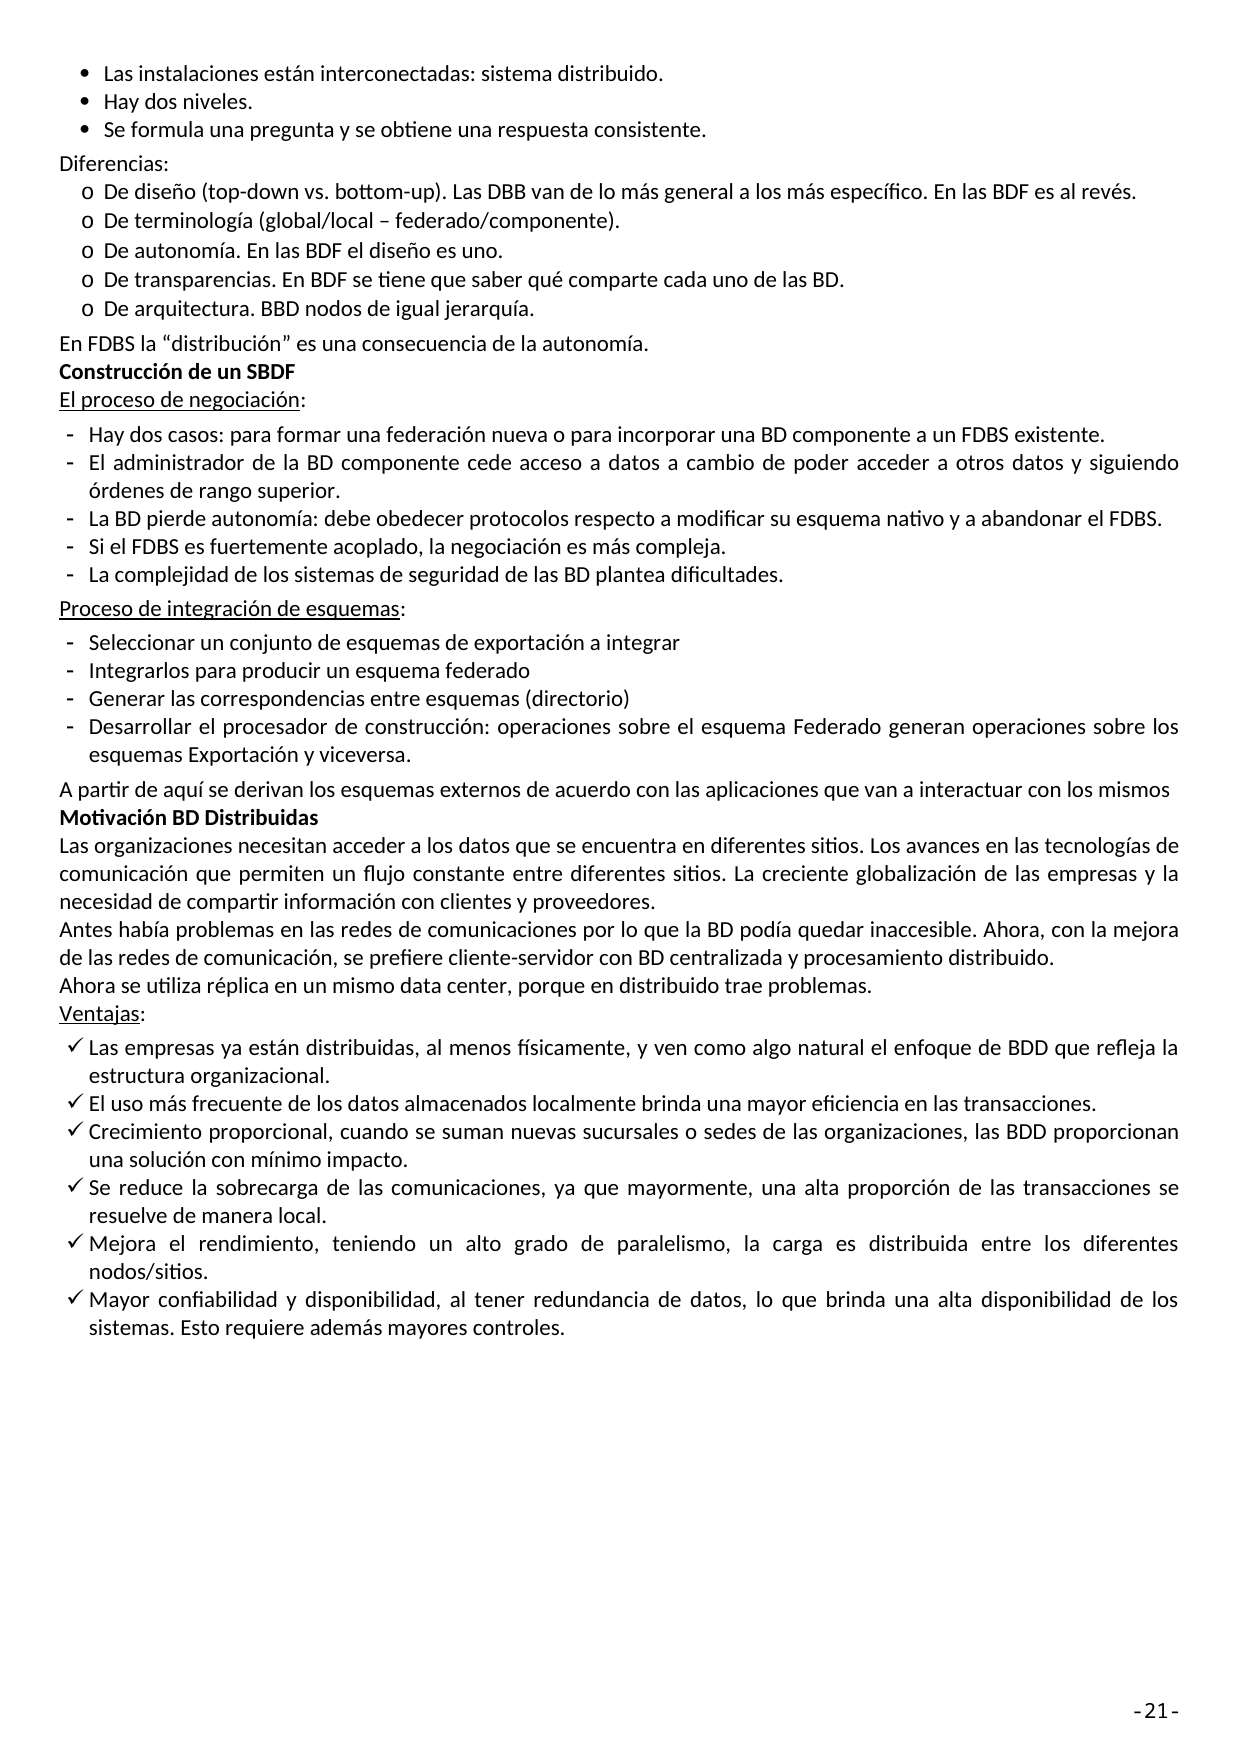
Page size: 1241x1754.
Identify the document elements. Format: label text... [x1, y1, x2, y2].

text A partir de aquí se derivan los esquemas externos de acuerdo con las aplicaciones que van a interactuar con los mismos [59, 775, 1181, 803]
text Antes había problemas en las redes de comunicaciones por lo que la BD podía quedar inaccesible. Ahora, con la mejora de las redes de comunicación, se prefiere cliente-servidor con BD centralizada y procesamiento distribuido. [59, 915, 1181, 971]
list Las empresas ya están distribuidas, al menos físicamente, y ven como algo natural el enfoque de BDD que refleja la estructura organizacional. [66, 1033, 1181, 1089]
text Proceso de integración de esquemas: [59, 594, 1181, 622]
list De diseño (top-down vs. bottom-up). Las DBB van de lo más general a los más específico. En las BDF es al revés. [81, 177, 1181, 207]
list El administrador de la BD componente cede acceso a datos a cambio de poder acceder a otros datos y siguiendo órdenes de rango superior. [66, 448, 1181, 504]
list Mejora el rendimiento, teniendo un alto grado de paralelismo, la carga es distribuida entre los diferentes nodos/sitios. [66, 1229, 1181, 1285]
list Mayor confiabilidad y disponibilidad, al tener redundancia de datos, lo que brinda una alta disponibilidad de los sistemas. Esto requiere además mayores controles. [66, 1285, 1181, 1341]
text En FDBS la “distribución” es una consecuencia de la autonomía. [59, 329, 1181, 357]
list Se formula una pregunta y se obtiene una respuesta consistente. [81, 115, 1181, 143]
text El proceso de negociación: [59, 386, 1181, 413]
list Seleccionar un conjunto de esquemas de exportación a integrar [66, 628, 1181, 656]
list Desarrollar el procesador de construcción: operaciones sobre el esquema Federado generan operaciones sobre los esquemas Exportación y viceversa. [66, 712, 1181, 768]
list Las instalaciones están interconectadas: sistema distribuido. [81, 59, 1181, 87]
list De terminología (global/local – federado/componente). [81, 207, 1181, 236]
list Generar las correspondencias entre esquemas (directorio) [66, 684, 1181, 712]
text Motivación BD Distribuidas [59, 803, 1181, 831]
text Las organizaciones necesitan acceder a los datos que se encuentra en diferentes sitios. Los avances en las tecnologías de comunicación que permiten un flujo constante entre diferentes sitios. La creciente globalización de las empresas y la necesidad de compartir información con clientes y proveedores. [59, 831, 1181, 915]
list Integrarlos para producir un esquema federado [66, 656, 1181, 684]
list De arquitectura. BBD nodos de igual jerarquía. [81, 294, 1181, 323]
text Ahora se utiliza réplica en un mismo data center, porque en distribuido trae problemas. [59, 971, 1181, 999]
list La complejidad de los sistemas de seguridad de las BD plantea dificultades. [66, 560, 1181, 588]
list Crecimiento proporcional, cuando se suman nuevas sucursales o sedes de las organizaciones, las BDD proporcionan una solución con mínimo impacto. [66, 1117, 1181, 1173]
text Ventajas: [59, 999, 1181, 1027]
list De transparencias. En BDF se tiene que saber qué comparte cada uno de las BD. [81, 265, 1181, 294]
list Hay dos niveles. [81, 87, 1181, 115]
text Construcción de un SBDF [59, 357, 1181, 386]
list El uso más frecuente de los datos almacenados localmente brinda una mayor eficiencia en las transacciones. [66, 1089, 1181, 1117]
list De autonomía. En las BDF el diseño es uno. [81, 236, 1181, 265]
list La BD pierde autonomía: debe obedecer protocolos respecto a modificar su esquema nativo y a abandonar el FDBS. [66, 504, 1181, 532]
list Hay dos casos: para formar una federación nueva o para incorporar una BD componente a un FDBS existente. [66, 420, 1181, 448]
list Si el FDBS es fuertemente acoplado, la negociación es más compleja. [66, 532, 1181, 560]
text Diferencias: [59, 149, 1181, 177]
list Se reduce la sobrecarga de las comunicaciones, ya que mayormente, una alta proporción de las transacciones se resuelve de manera local. [66, 1173, 1181, 1229]
